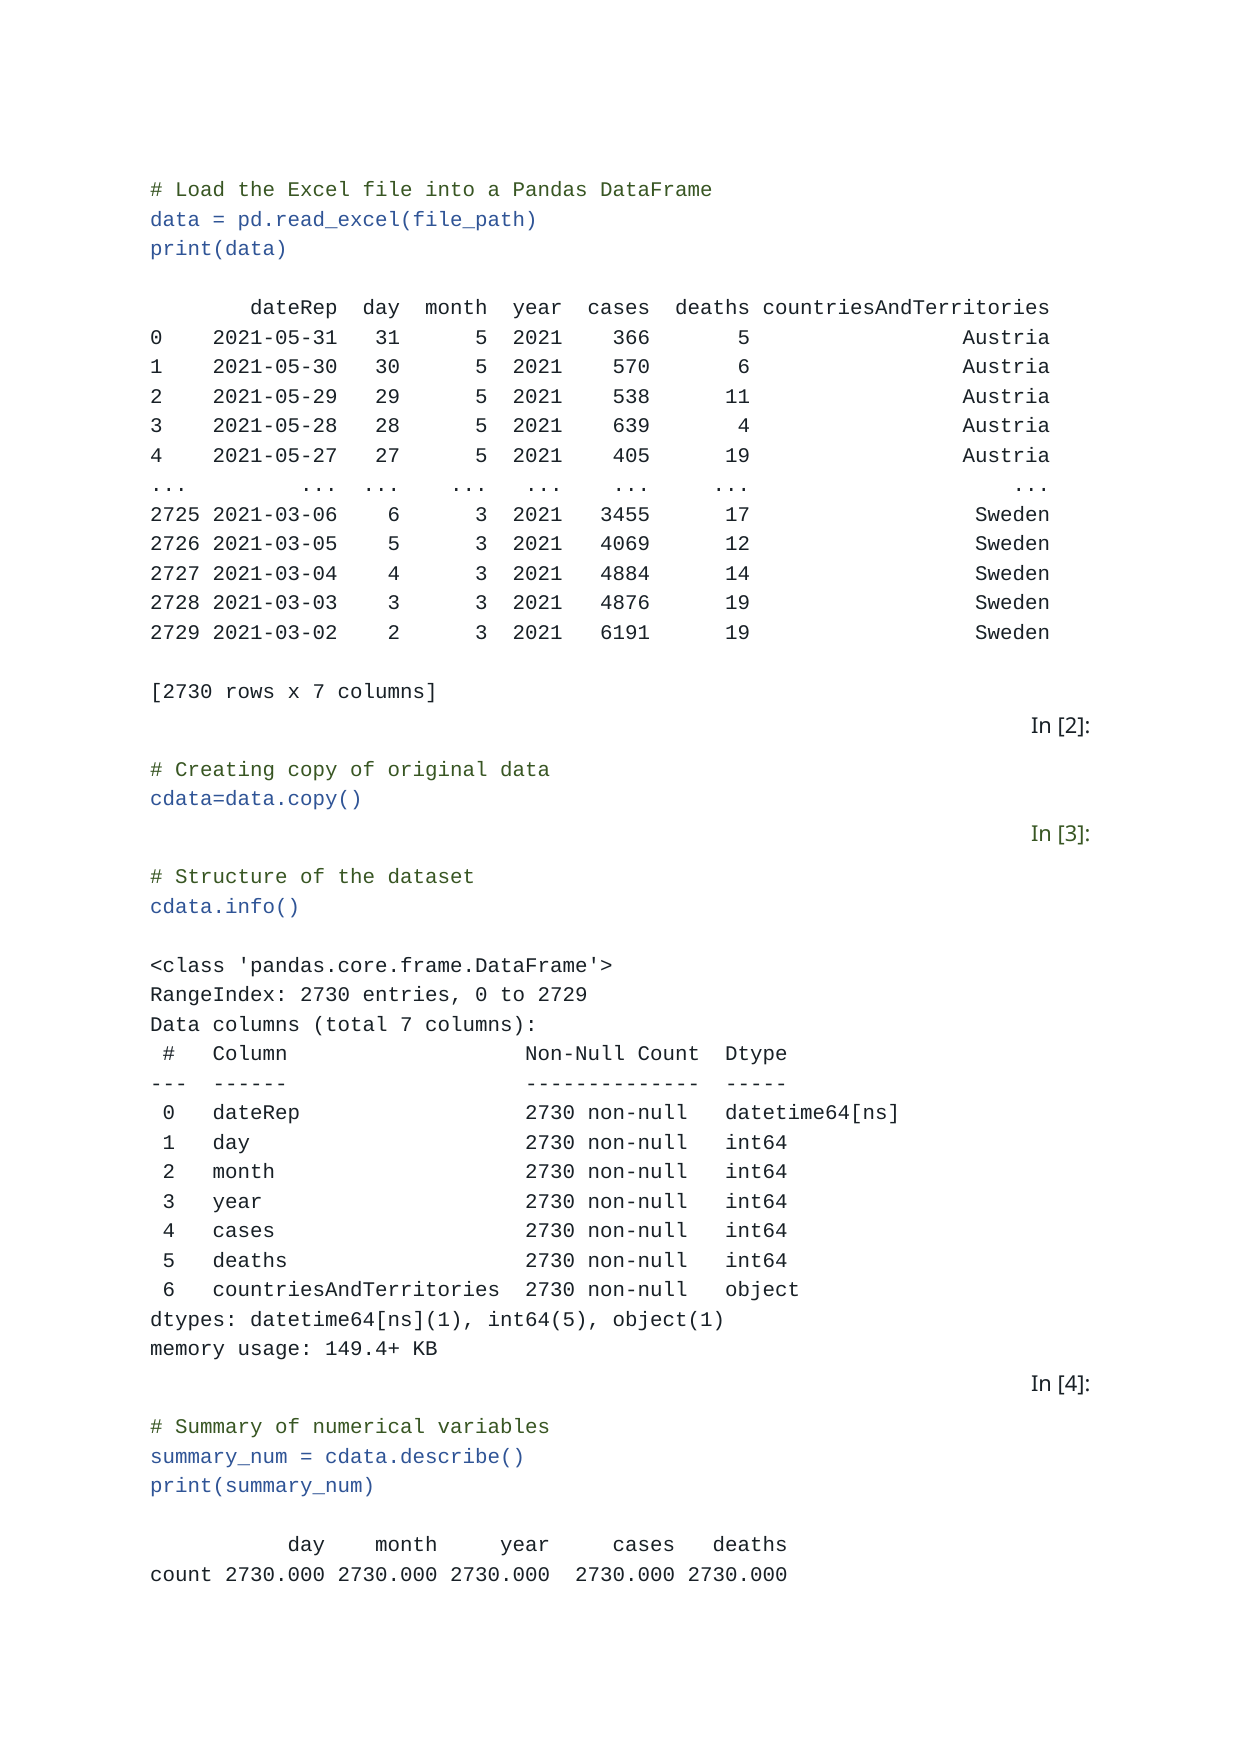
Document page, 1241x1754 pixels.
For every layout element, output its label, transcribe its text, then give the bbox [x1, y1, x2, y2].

text data = pd.read_excel(file_path) [150, 209, 1090, 233]
text [2730 rows x 7 columns] [150, 681, 1090, 704]
text 2727 2021-03-04 4 3 2021 4884 14 Sweden [150, 563, 1090, 586]
text dtypes: datetime64[ns](1), int64(5), object(1) [150, 1309, 1090, 1332]
text dateRep day month year cases deaths countriesAndTerritories [150, 297, 1090, 321]
text cdata=data.copy() [150, 788, 1090, 812]
text # Load the Excel file into a Pandas DataFrame [150, 179, 1090, 203]
text 0 2021-05-31 31 5 2021 366 5 Austria [150, 327, 1090, 351]
text --- ------ -------------- ----- [150, 1073, 1090, 1097]
text # Column Non-Null Count Dtype [150, 1043, 1090, 1067]
text In [3]: [150, 818, 1090, 848]
text 2726 2021-03-05 5 3 2021 4069 12 Sweden [150, 533, 1090, 557]
text 2 month 2730 non-null int64 [150, 1161, 1090, 1185]
text 0 dateRep 2730 non-null datetime64[ns] [150, 1102, 1090, 1126]
text 2729 2021-03-02 2 3 2021 6191 19 Sweden [150, 622, 1090, 645]
text summary_num = cdata.describe() [150, 1446, 1090, 1469]
text memory usage: 149.4+ KB [150, 1338, 1090, 1362]
text 4 cases 2730 non-null int64 [150, 1220, 1090, 1244]
text print(summary_num) [150, 1475, 1090, 1499]
text Data columns (total 7 columns): [150, 1014, 1090, 1038]
text print(data) [150, 238, 1090, 262]
text 5 deaths 2730 non-null int64 [150, 1250, 1090, 1273]
text 1 2021-05-30 30 5 2021 570 6 Austria [150, 356, 1090, 380]
text RangeIndex: 2730 entries, 0 to 2729 [150, 984, 1090, 1008]
text In [2]: [150, 710, 1090, 740]
text In [4]: [150, 1368, 1090, 1397]
text 6 countriesAndTerritories 2730 non-null object [150, 1279, 1090, 1303]
text 1 day 2730 non-null int64 [150, 1132, 1090, 1156]
text 2725 2021-03-06 6 3 2021 3455 17 Sweden [150, 504, 1090, 527]
text 2 2021-05-29 29 5 2021 538 11 Austria [150, 386, 1090, 409]
text 2728 2021-03-03 3 3 2021 4876 19 Sweden [150, 592, 1090, 616]
text day month year cases deaths [150, 1534, 1090, 1558]
text # Creating copy of original data [150, 759, 1090, 782]
text 4 2021-05-27 27 5 2021 405 19 Austria [150, 445, 1090, 468]
text 3 2021-05-28 28 5 2021 639 4 Austria [150, 415, 1090, 439]
text # Summary of numerical variables [150, 1416, 1090, 1440]
text ... ... ... ... ... ... ... ... [150, 474, 1090, 498]
text 3 year 2730 non-null int64 [150, 1191, 1090, 1214]
text <class 'pandas.core.frame.DataFrame'> [150, 955, 1090, 979]
text cdata.info() [150, 896, 1090, 920]
text count 2730.000 2730.000 2730.000 2730.000 2730.000 [150, 1564, 1090, 1587]
text # Structure of the dataset [150, 867, 1090, 890]
